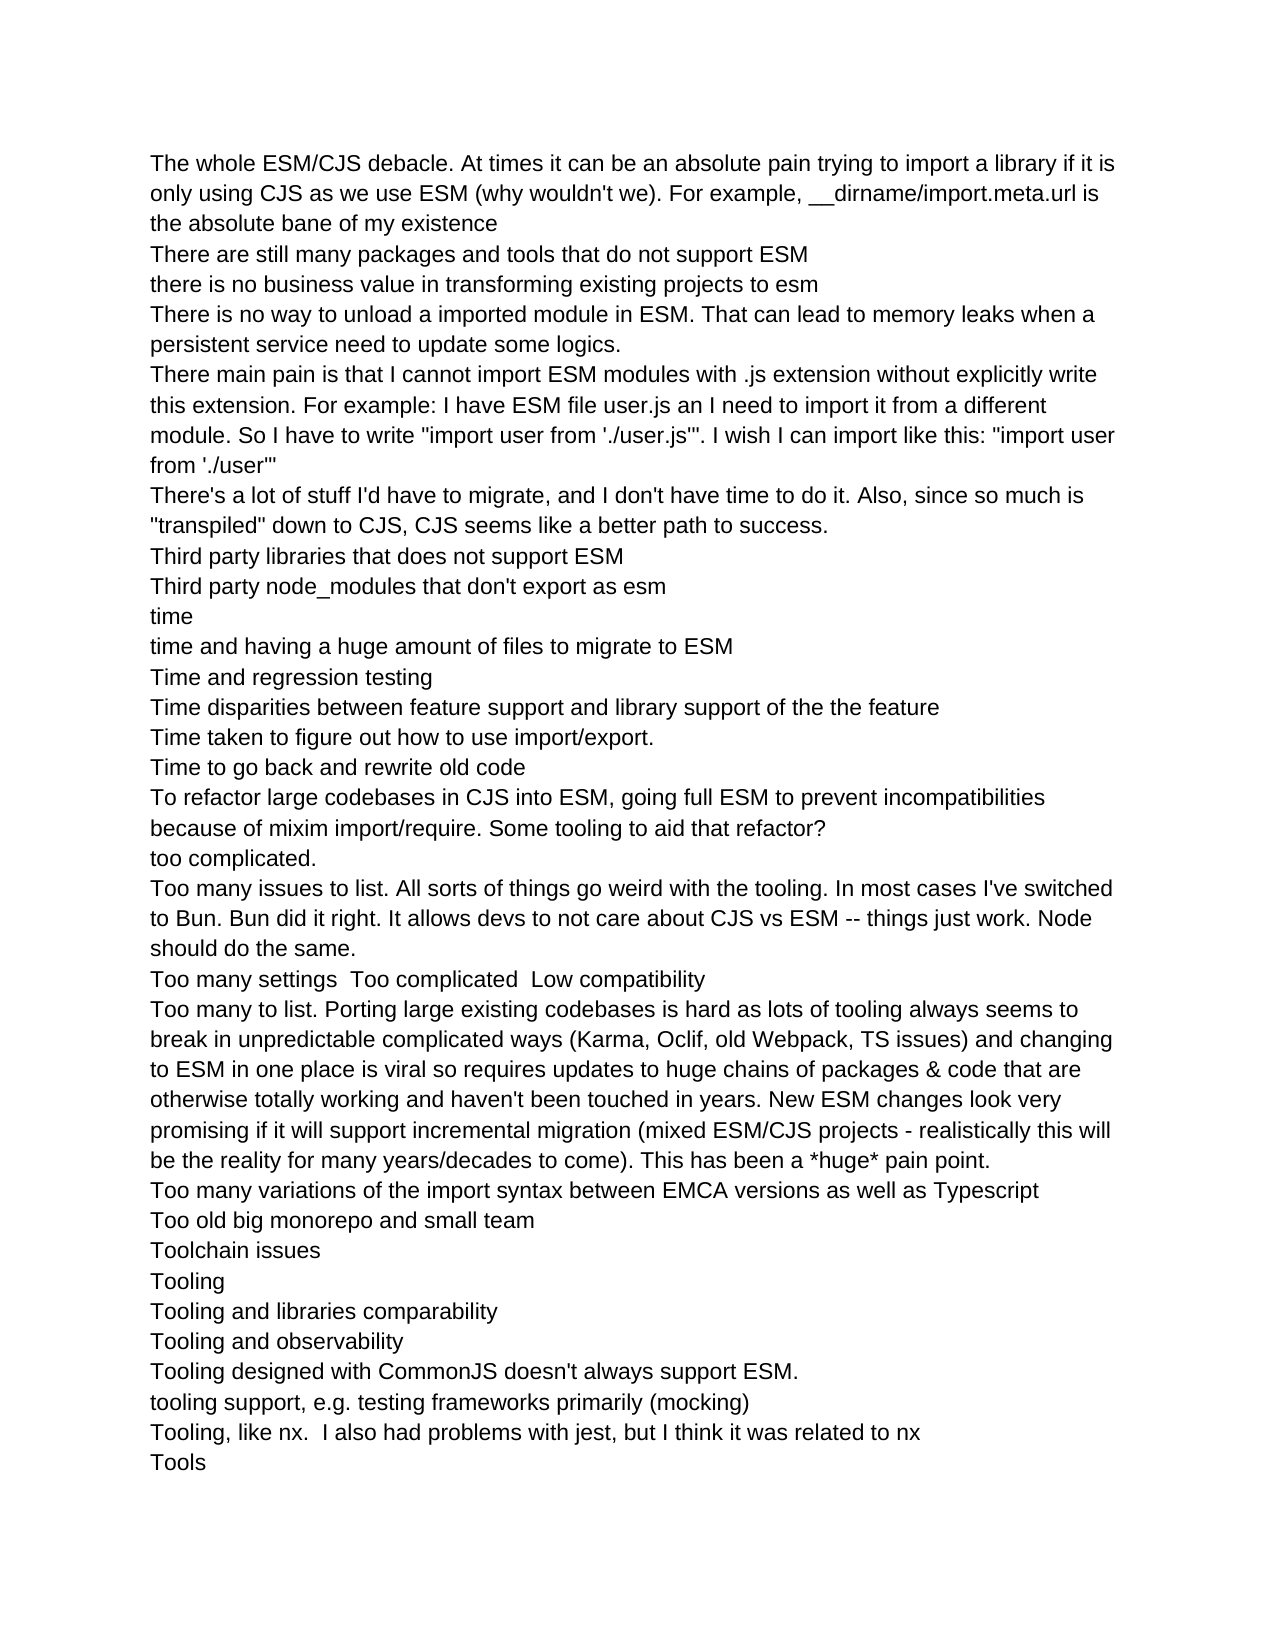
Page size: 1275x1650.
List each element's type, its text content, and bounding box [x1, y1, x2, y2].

text There's a lot of stuff I'd have to migrate, and I don't have time to do it. Also, since so much is "transpiled" down to CJS, CJS seems like a better path to success. [150, 482, 1125, 539]
text Tooling designed with CommonJS doesn't always support ESM. [150, 1358, 1125, 1385]
text Too many variations of the import syntax between EMCA versions as well as Typescript [150, 1177, 1125, 1203]
text There are still many packages and tools that do not support ESM [150, 241, 1125, 267]
text Tools [150, 1449, 1125, 1475]
text Time taken to figure out how to use import/export. [150, 724, 1125, 750]
text Toolchain issues [150, 1237, 1125, 1264]
text there is no business value in transforming existing projects to esm [150, 271, 1125, 297]
text Time disparities between feature support and library support of the the feature [150, 694, 1125, 720]
text There is no way to unload a imported module in ESM. That can lead to memory leaks when a persistent service need to update some logics. [150, 301, 1125, 358]
text tooling support, e.g. testing frameworks primarily (mocking) [150, 1388, 1125, 1415]
text There main pain is that I cannot import ESM modules with .js extension without explicitly write this extension. For example: I have ESM file user.js an I need to import it from a different module. So I have to write "import user from './user.js'". I wish I can import like this: "import user from './user'" [150, 361, 1125, 478]
text Tooling [150, 1268, 1125, 1294]
text Third party libraries that does not support ESM [150, 543, 1125, 569]
text time [150, 603, 1125, 629]
text Tooling and libraries comparability [150, 1298, 1125, 1324]
text Too old big monorepo and small team [150, 1207, 1125, 1234]
text Too many issues to list. All sorts of things go weird with the tooling. In most cases I've switched to Bun. Bun did it right. It allows devs to not care about CJS vs ESM -- things just work. Node should do the same. [150, 875, 1125, 962]
text Tooling and observability [150, 1328, 1125, 1354]
text To refactor large codebases in CJS into ESM, going full ESM to prevent incompatibilities because of mixim import/require. Some tooling to aid that refactor? [150, 784, 1125, 841]
text The whole ESM/CJS debacle. At times it can be an absolute pain trying to import a library if it is only using CJS as we use ESM (why wouldn't we). For example, __dirname/import.meta.url is the absolute bane of my existence [150, 150, 1125, 237]
text Too many to list. Porting large existing codebases is hard as lots of tooling always seems to break in unpredictable complicated ways (Karma, Oclif, old Webpack, TS issues) and changing to ESM in one place is viral so requires updates to huge chains of packages & code that are otherwise totally working and haven't been touched in years. New ESM changes look very promising if it will support incremental migration (mixed ESM/CJS projects - realistically this will be the reality for many years/decades to come). This has been a *huge* pain point. [150, 996, 1125, 1173]
text Tooling, like nx. I also had problems with jest, but I think it was related to nx [150, 1419, 1125, 1445]
text Third party node_modules that don't export as esm [150, 573, 1125, 599]
text time and having a huge amount of files to migrate to ESM [150, 633, 1125, 660]
text Too many settings Too complicated Low compatibility [150, 966, 1125, 992]
text Time and regression testing [150, 663, 1125, 690]
text too complicated. [150, 845, 1125, 871]
text Time to go back and rewrite old code [150, 754, 1125, 781]
